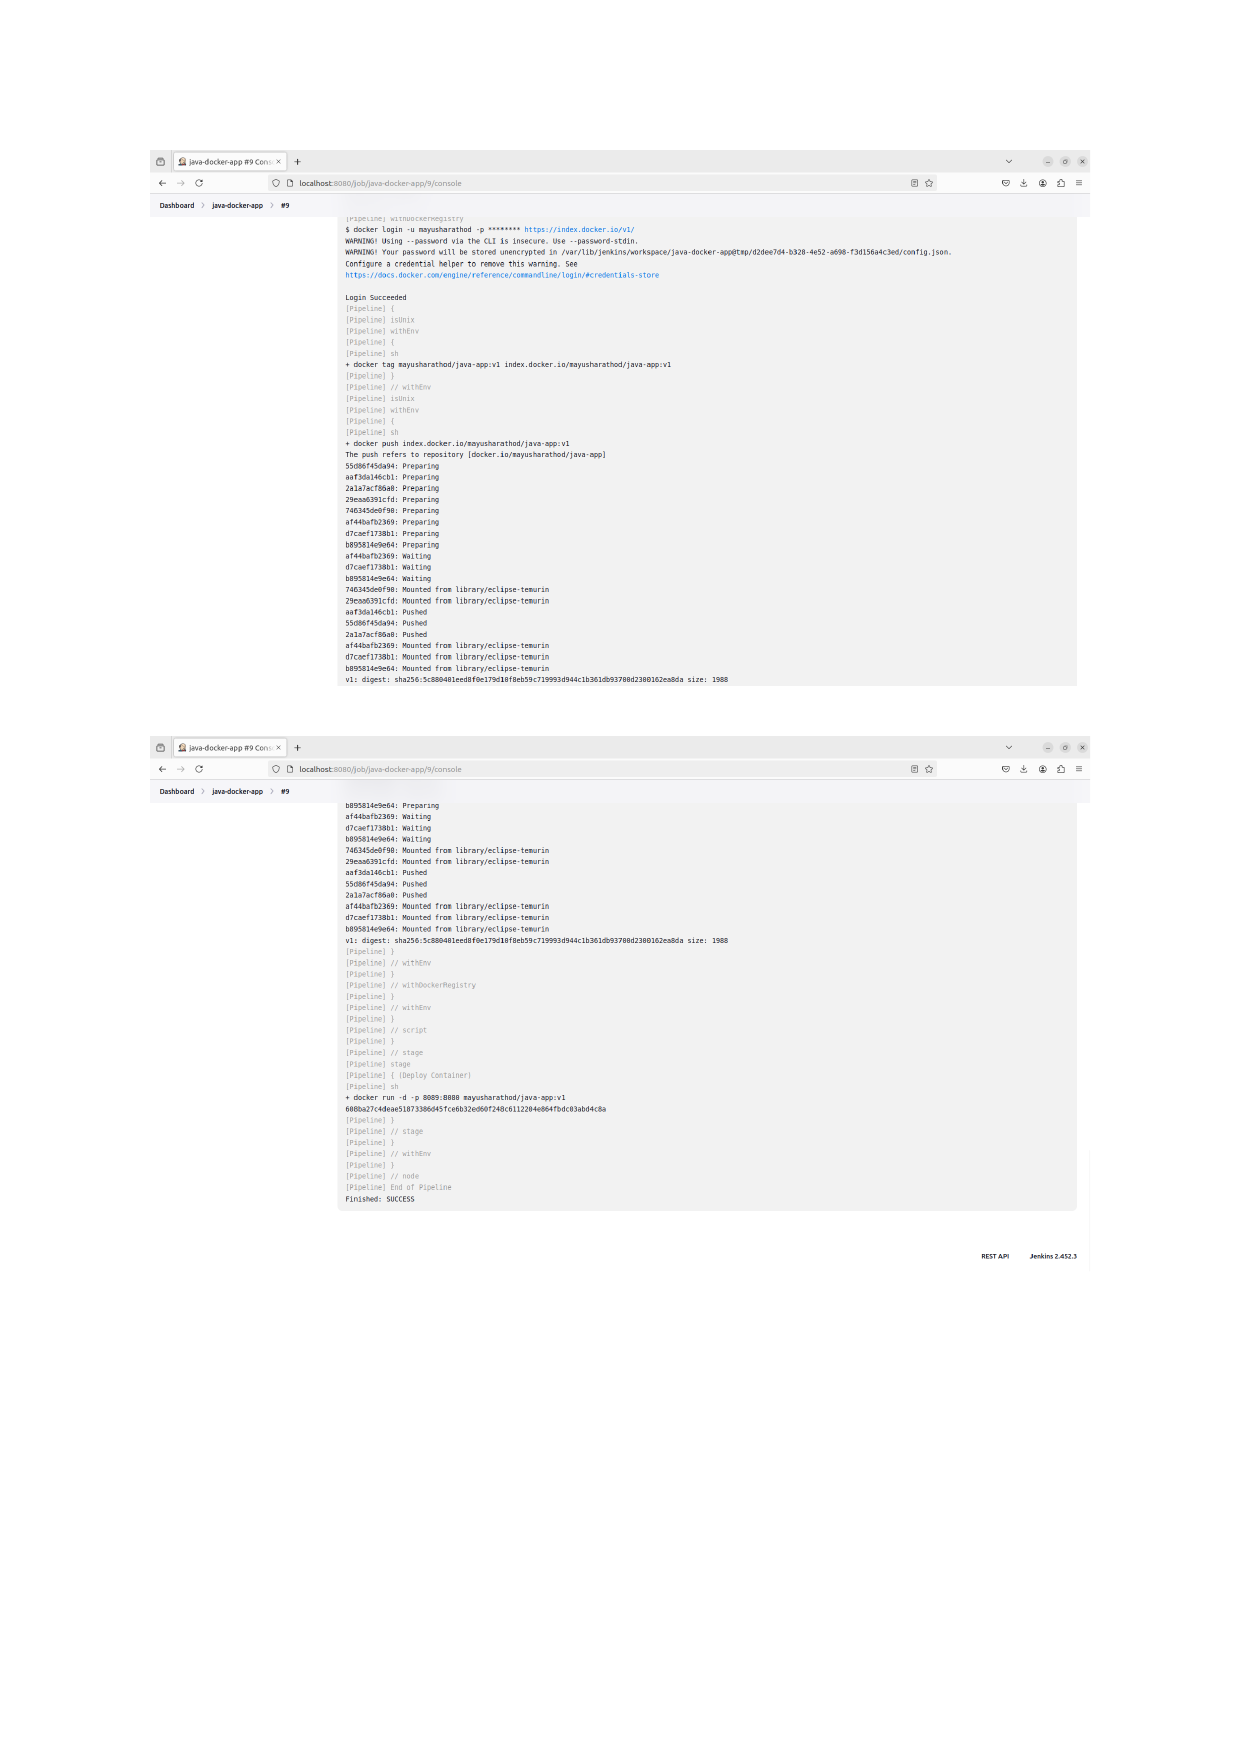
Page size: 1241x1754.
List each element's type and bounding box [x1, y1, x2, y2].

picture [150, 736, 1091, 1272]
picture [150, 150, 1091, 686]
